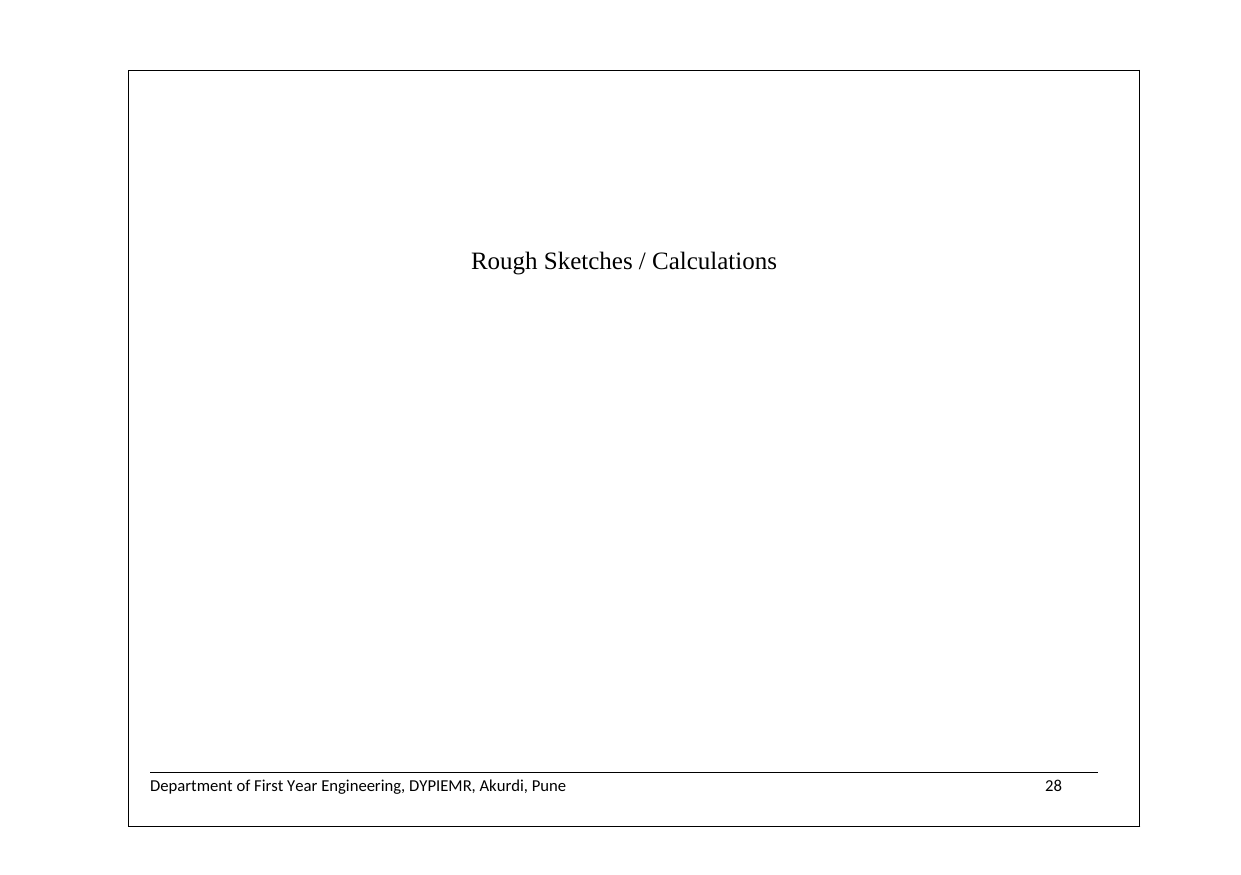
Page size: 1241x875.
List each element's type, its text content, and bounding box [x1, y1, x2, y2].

text Rough Sketches / Calculations [150, 246, 1098, 275]
